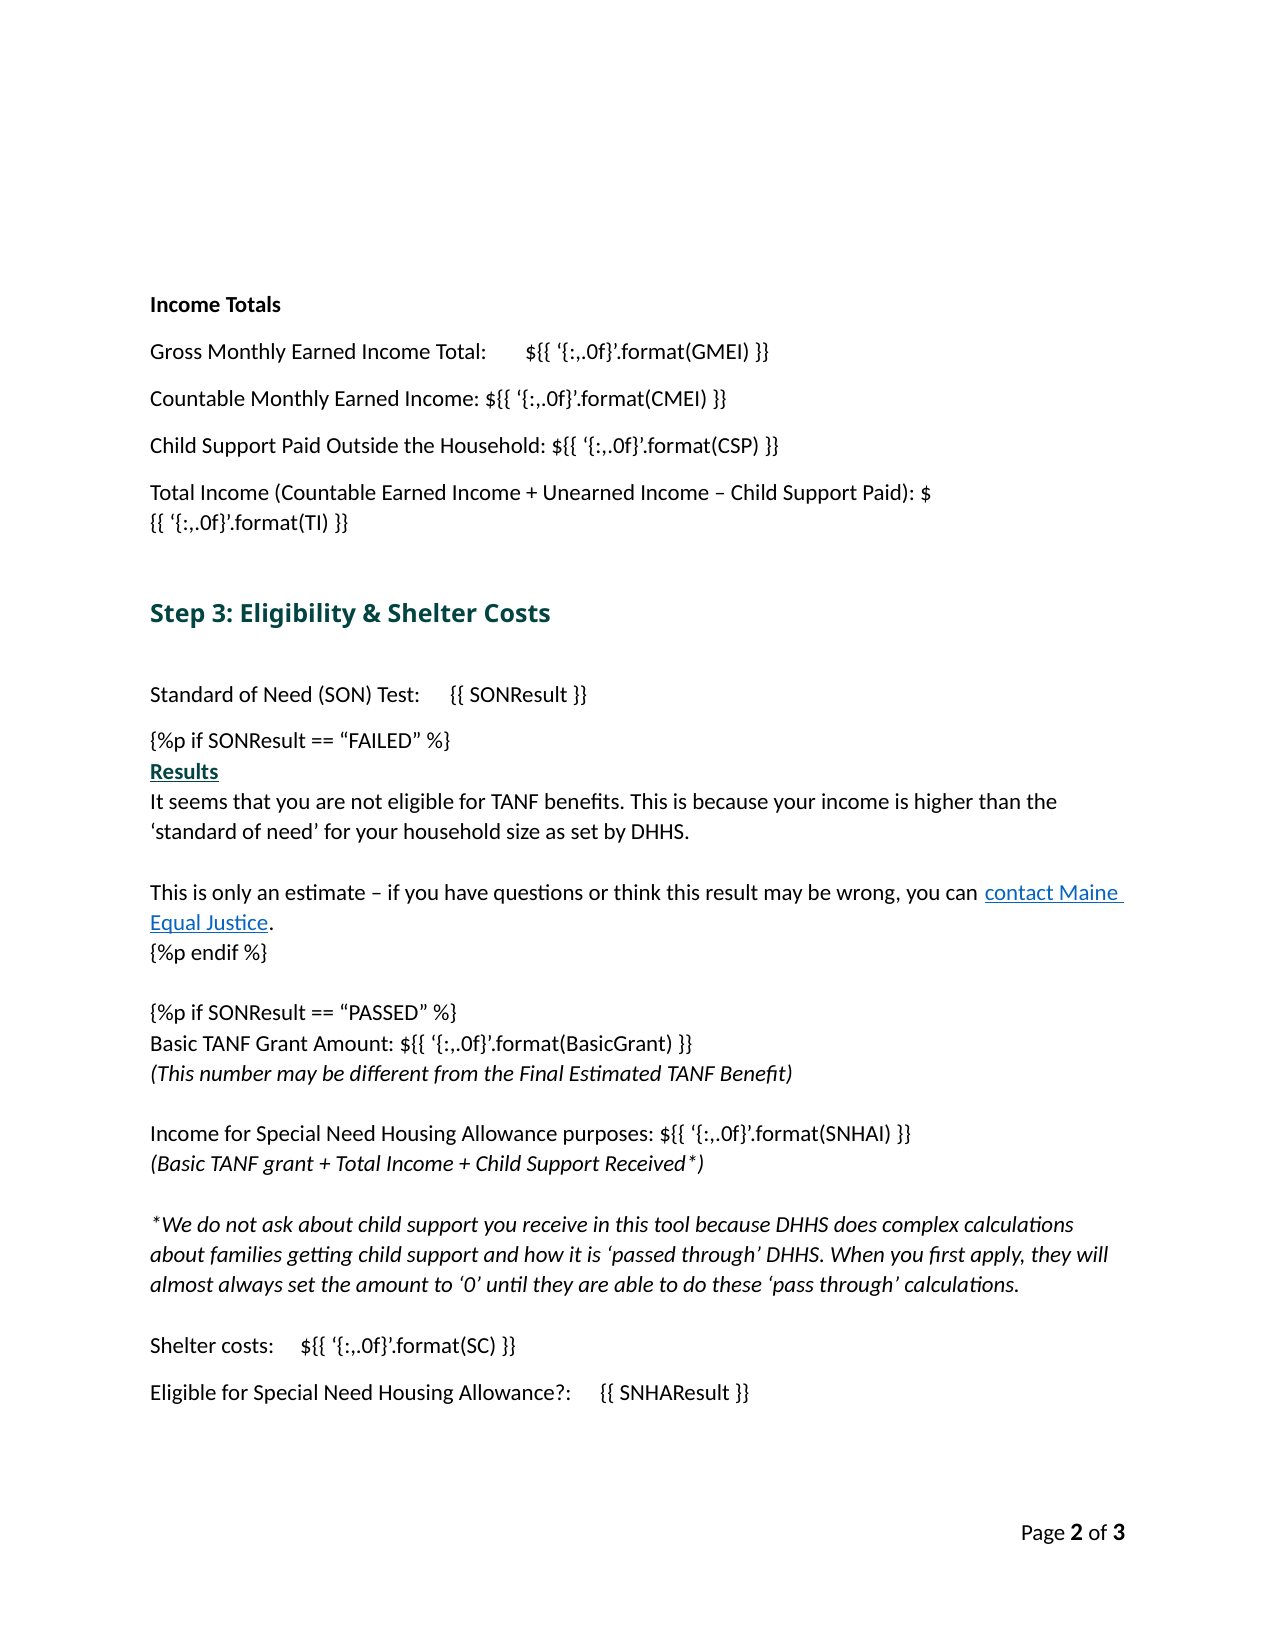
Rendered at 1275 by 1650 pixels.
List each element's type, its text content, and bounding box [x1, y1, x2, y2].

text {%p if SONResult == “PASSED” %} [150, 998, 1125, 1027]
text This is only an estimate – if you have questions or think this result may be wrong, you can contact Maine Equal Justice. [150, 878, 1125, 936]
text Total Income (Countable Earned Income + Unearned Income – Child Support Paid): ${{ ‘{:,.0f}’.format(TI) }} [150, 478, 1125, 536]
text {%p if SONResult == “FAILED” %} [150, 727, 1125, 755]
text Countable Monthly Earned Income: ${{ ‘{:,.0f}’.format(CMEI) }} [150, 384, 1125, 412]
text Income Totals [150, 291, 1125, 319]
text Child Support Paid Outside the Household: ${{ ‘{:,.0f}’.format(CSP) }} [150, 431, 1125, 459]
text *We do not ask about child support you receive in this tool because DHHS does complex calculations about families getting child support and how it is ‘passed through’ DHHS. When you first apply, they will almost always set the amount to ‘0’ until they are able to do these ‘pass through’ calculations. [150, 1210, 1125, 1298]
text Results [150, 757, 1125, 785]
text Gross Monthly Earned Income Total: ${{ ‘{:,.0f}’.format(GMEI) }} [150, 337, 1125, 366]
text Eligible for Special Need Housing Allowance?: {{ SNHAResult }} [150, 1378, 1125, 1406]
text (Basic TANF grant + Total Income + Child Support Received*) [150, 1149, 1125, 1178]
text Basic TANF Grant Amount: ${{ ‘{:,.0f}’.format(BasicGrant) }} [150, 1029, 1125, 1057]
text Shelter costs: ${{ ‘{:,.0f}’.format(SC) }} [150, 1331, 1125, 1359]
subtitle Step 3: Eligibility & Shelter Costs [150, 596, 1125, 630]
text It seems that you are not eligible for TANF benefits. This is because your income is higher than the ‘standard of need’ for your household size as set by DHHS. [150, 787, 1125, 845]
text Income for Special Need Housing Allowance purposes: ${{ ‘{:,.0f}’.format(SNHAI) }} [150, 1119, 1125, 1147]
text {%p endif %} [150, 938, 1125, 966]
text (This number may be different from the Final Estimated TANF Benefit) [150, 1059, 1125, 1087]
text Standard of Need (SON) Test: {{ SONResult }} [150, 680, 1125, 708]
